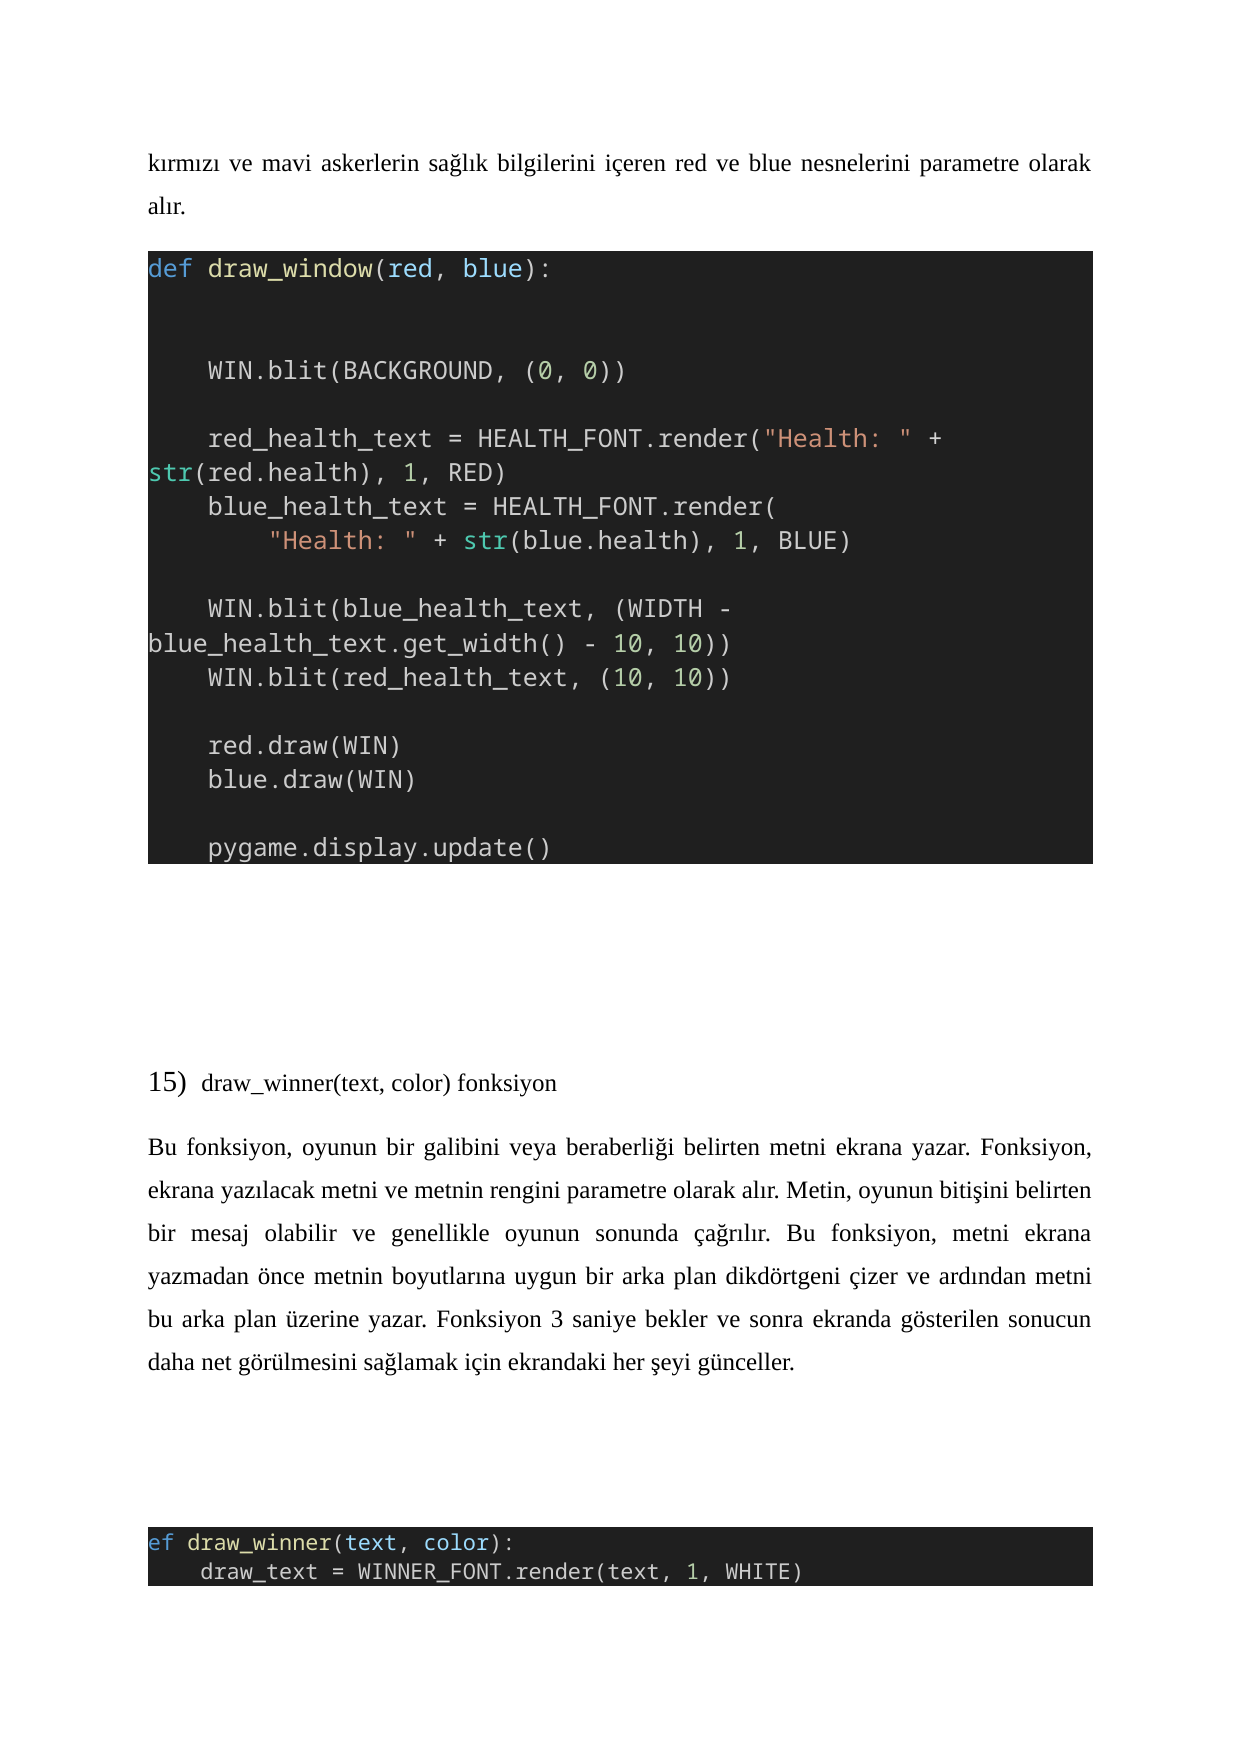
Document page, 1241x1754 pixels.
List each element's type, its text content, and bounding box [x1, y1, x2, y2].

text WIN.blit(blue_health_text, (WIDTH - blue_health_text.get_width() - 10, 10)) [148, 591, 1093, 659]
text "Health: " + str(blue.health), 1, BLUE) [148, 523, 1093, 557]
text WIN.blit(red_health_text, (10, 10)) [148, 659, 1093, 693]
text pygame.display.update() [148, 829, 1093, 864]
text draw_text = WINNER_FONT.render(text, 1, WHITE) [148, 1556, 1093, 1586]
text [148, 148, 1093, 219]
text def draw_window(red, blue): [148, 251, 1093, 284]
text ef draw_winner(text, color): [148, 1527, 1093, 1556]
text WIN.blit(BACKGROUND, (0, 0)) [148, 353, 1093, 387]
text blue.draw(WIN) [148, 761, 1093, 796]
text blue_health_text = HEALTH_FONT.render( [148, 489, 1093, 523]
text 15) draw_winner(text, color) fonksiyon [148, 1064, 1093, 1098]
text red.draw(WIN) [148, 727, 1093, 761]
text Bu fonksiyon, oyunun bir galibini veya beraberliği belirten metni ekrana yazar. Fonksiyon, ekrana yazılacak metni ve metnin rengini parametre olarak alır. Metin, oyunun bitişini belirten bir mesaj olabilir ve genellikle oyunun sonunda çağrılır. Bu fonksiyon, metni ekrana yazmadan önce metnin boyutlarına uygun bir arka plan dikdörtgeni çizer ve ardından metni bu arka plan üzerine yazar. Fonksiyon 3 saniye bekler ve sonra ekranda gösterilen sonucun daha net görülmesini sağlamak için ekrandaki her şeyi günceller. [148, 1132, 1093, 1376]
text red_health_text = HEALTH_FONT.render("Health: " + str(red.health), 1, RED) [148, 421, 1093, 489]
